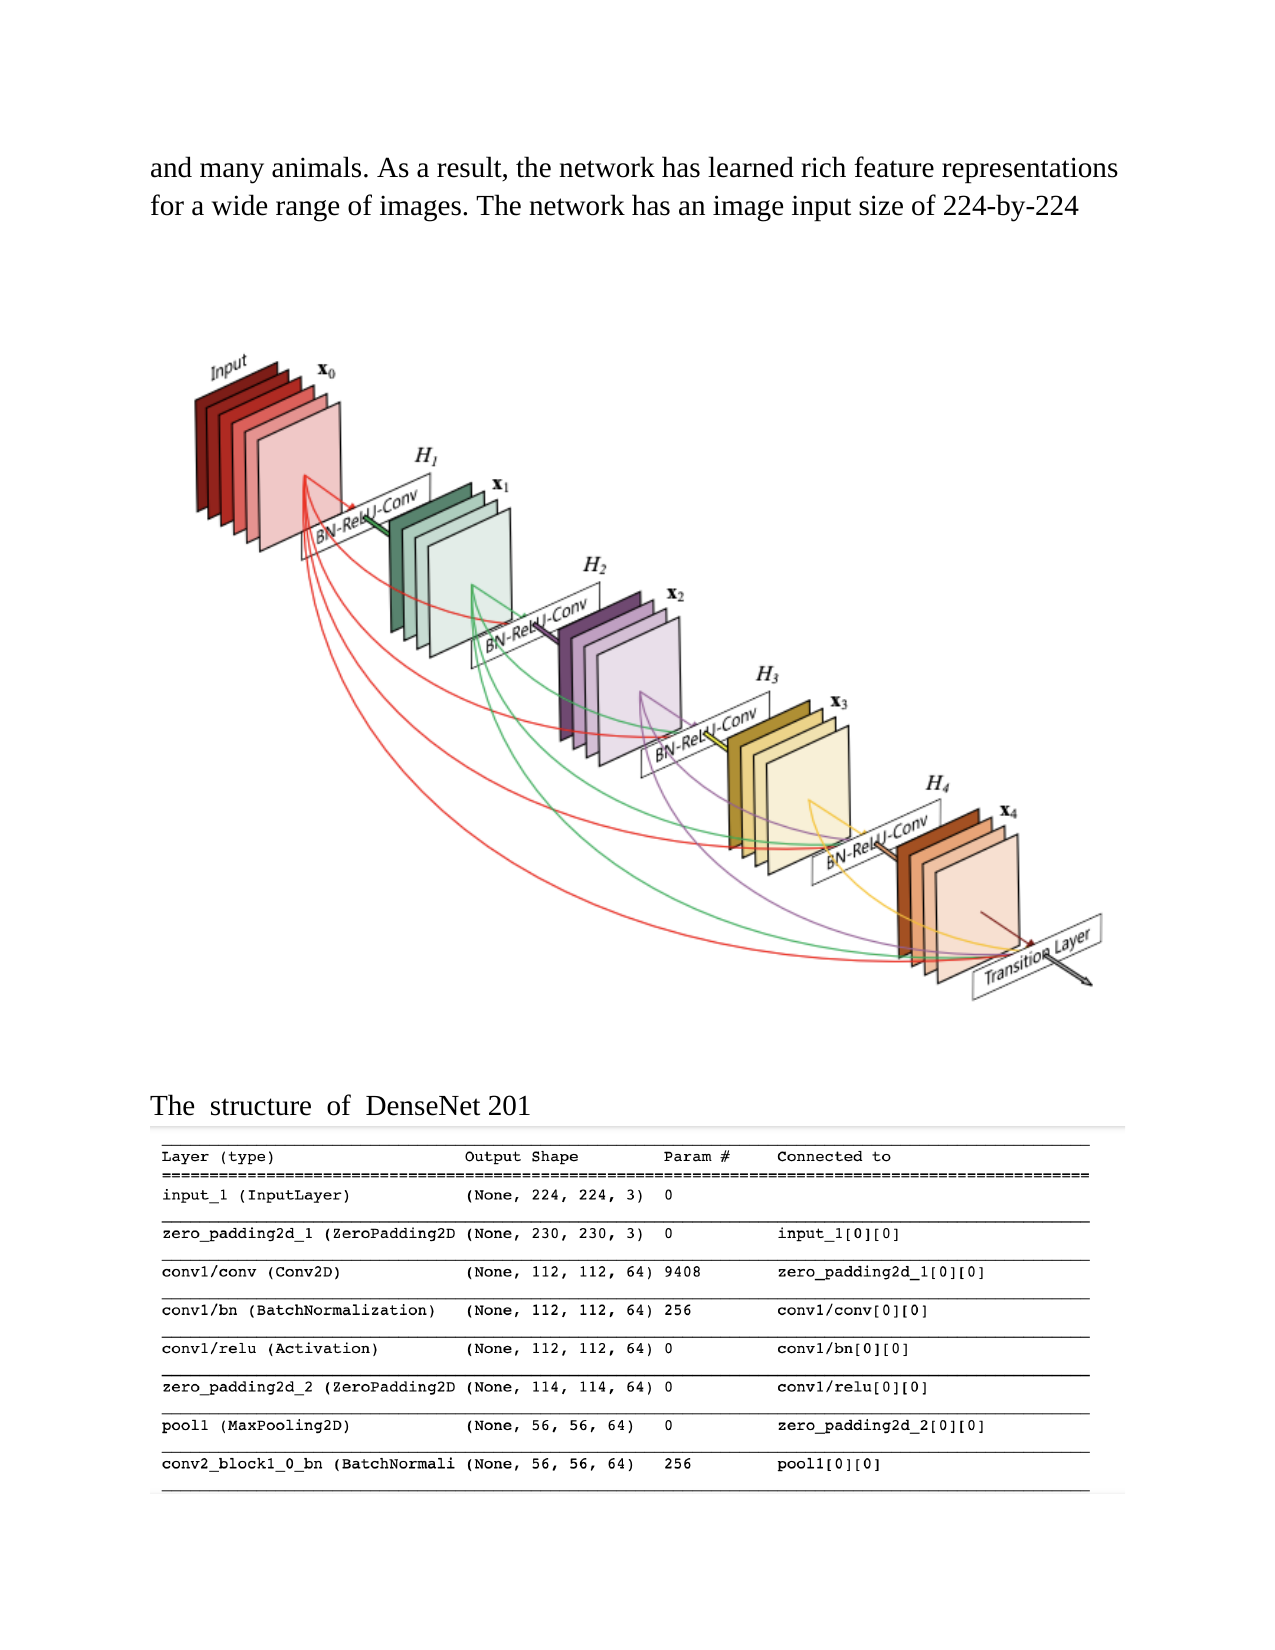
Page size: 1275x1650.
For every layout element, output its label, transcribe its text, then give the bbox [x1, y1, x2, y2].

text The structure of DenseNet 201 [150, 1088, 1125, 1122]
picture [150, 1126, 1125, 1494]
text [150, 150, 1125, 222]
picture [150, 304, 1125, 1046]
